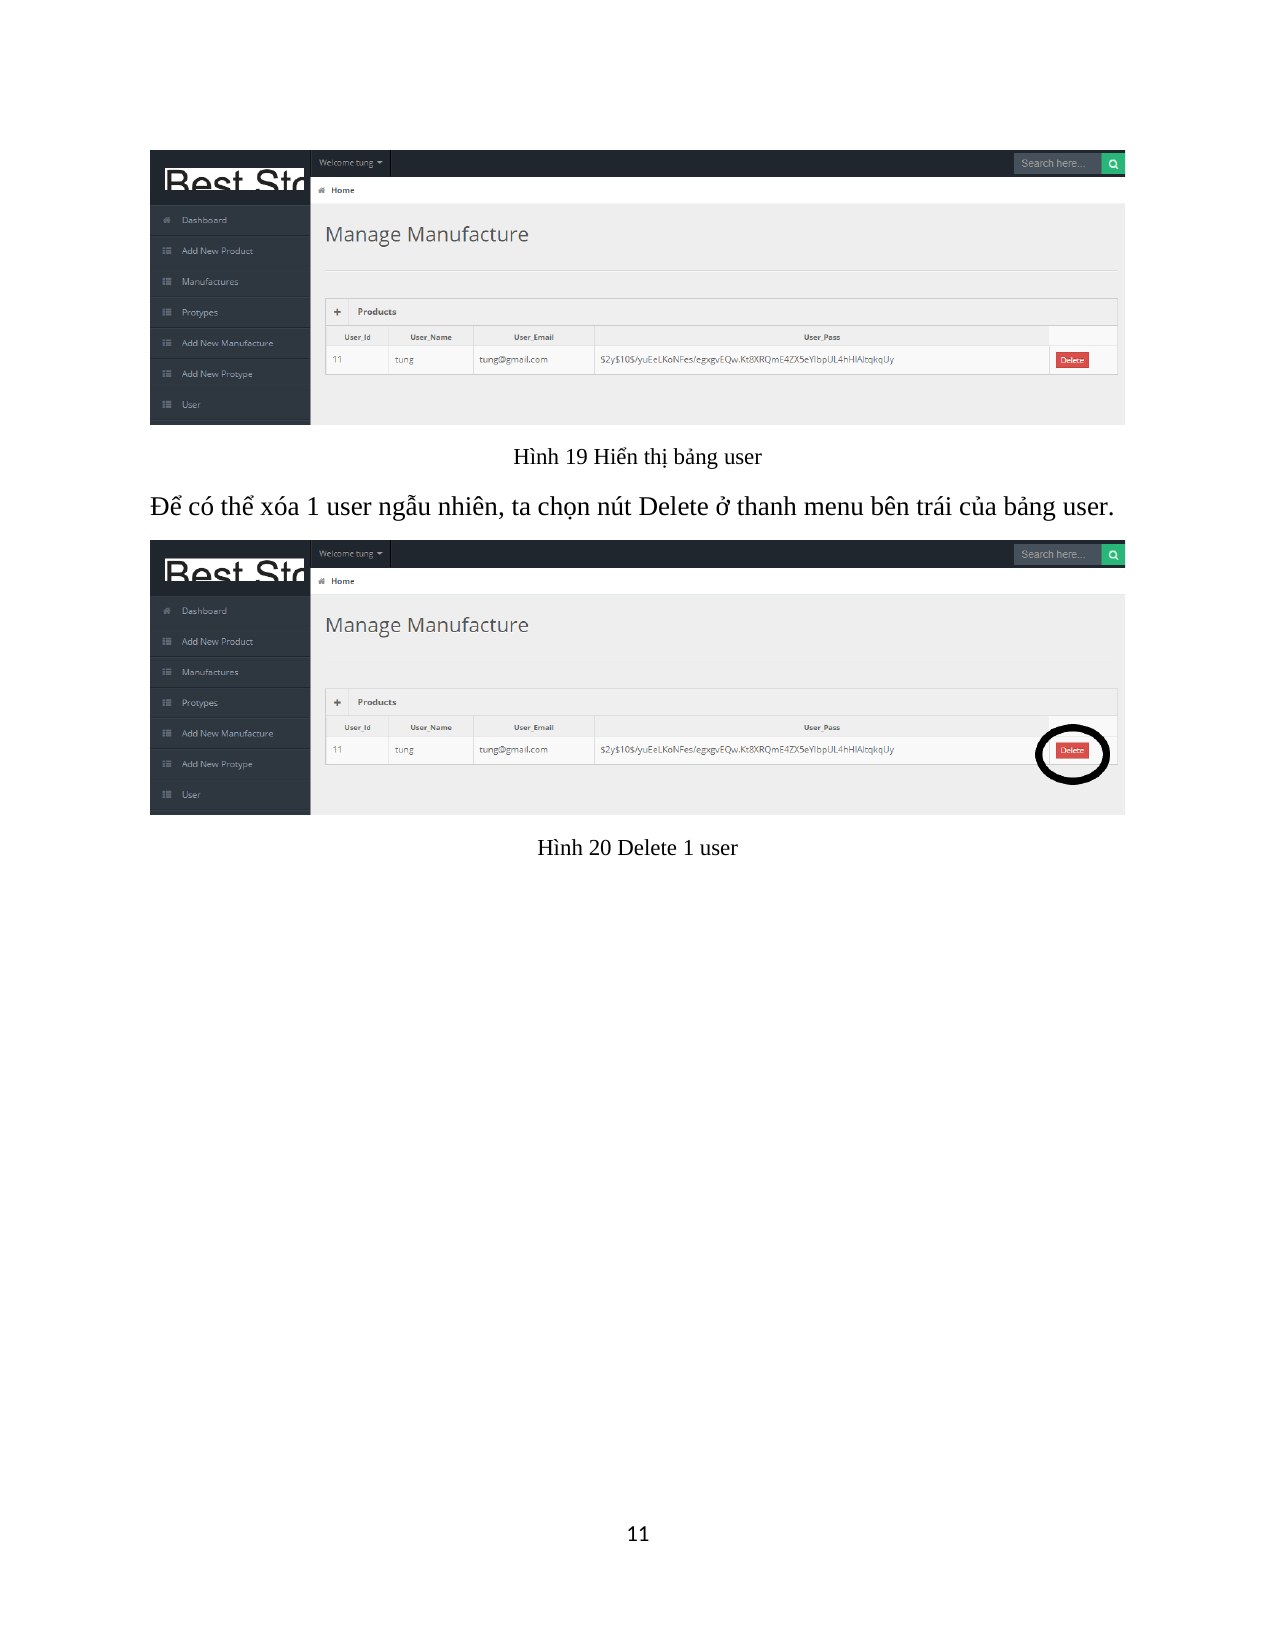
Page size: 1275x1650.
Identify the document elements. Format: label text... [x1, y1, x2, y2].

picture [150, 150, 1125, 425]
text Để có thể xóa 1 user ngẫu nhiên, ta chọn nút Delete ở thanh menu bên trái của bảng user. [150, 490, 1125, 521]
text Hình 20 Delete 1 user [150, 834, 1125, 860]
picture [150, 540, 1125, 815]
text Hình 19 Hiển thị bảng user [150, 443, 1125, 469]
